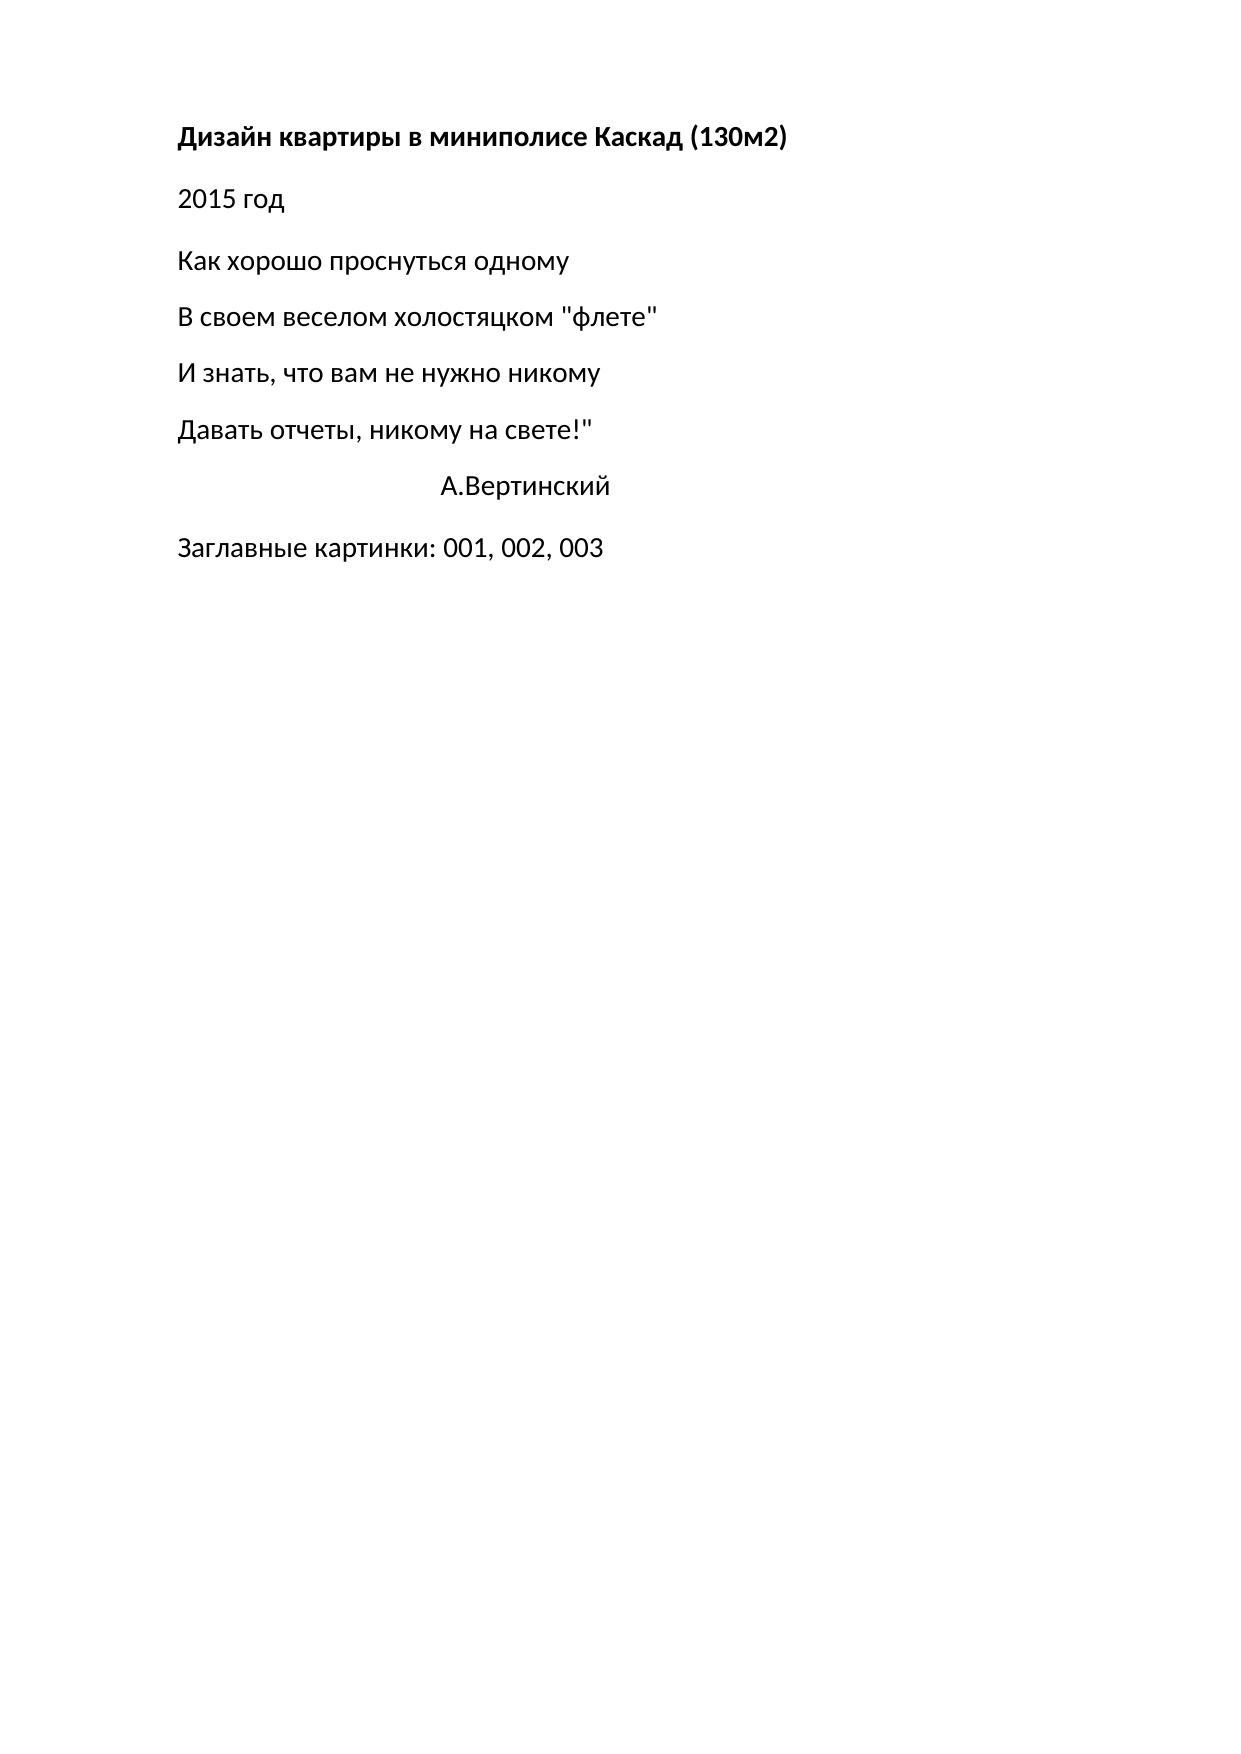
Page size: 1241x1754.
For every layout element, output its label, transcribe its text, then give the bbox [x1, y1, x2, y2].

text И знать, что вам не нужно никому [177, 354, 1152, 390]
text В своем веселом холостяцком "флете" [177, 298, 1152, 334]
text Дизайн квартиры в миниполисе Каскад (130м2) [177, 118, 1152, 154]
text Как хорошо проснуться одному [177, 242, 1152, 277]
text 2015 год [177, 180, 1152, 216]
text Давать отчеты, никому на свете!" [177, 411, 1152, 447]
text А.Вертинский [177, 467, 1152, 503]
text Заглавные картинки: 001, 002, 003 [177, 529, 1152, 565]
